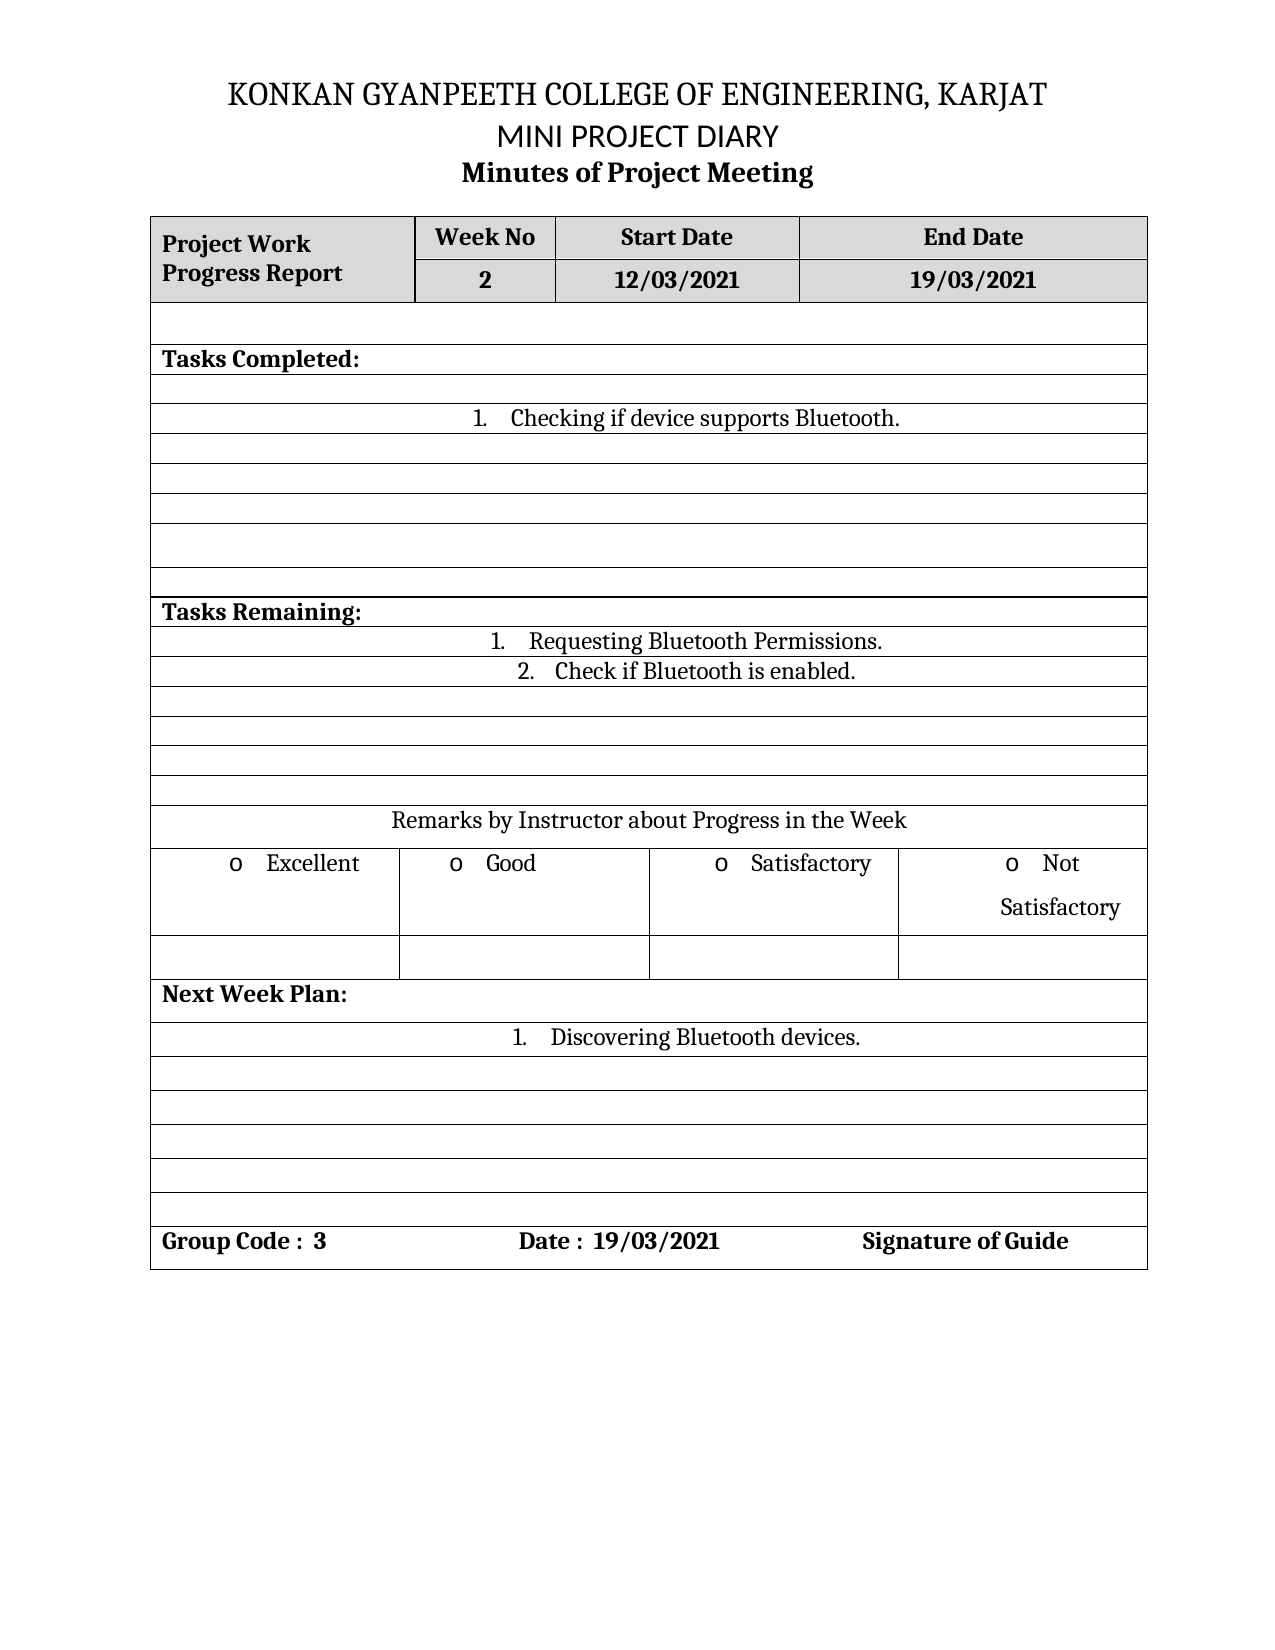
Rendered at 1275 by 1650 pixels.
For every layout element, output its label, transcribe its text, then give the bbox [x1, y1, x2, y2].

table_cell [151, 1125, 1147, 1158]
table_cell [151, 494, 1147, 523]
table_cell [151, 1193, 1147, 1226]
table_cell [151, 687, 1147, 716]
table_cell Next Week Plan: [151, 980, 1147, 1022]
table_cell Satisfactory [650, 849, 898, 935]
table_cell [151, 1091, 1147, 1124]
table_cell Group Code : 3 Date : 19/03/2021 Signature of Guide [151, 1227, 1147, 1269]
table_cell Remarks by Instructor about Progress in the Week [151, 806, 1147, 848]
table_cell 19/03/2021 [800, 260, 1147, 302]
table_cell Discovering Bluetooth devices. [151, 1023, 1147, 1056]
table_cell Requesting Bluetooth Permissions. [151, 627, 1147, 656]
text Minutes of Project Meeting [150, 156, 1125, 190]
table_header Project Work Progress Report [151, 217, 414, 302]
table_cell [151, 746, 1147, 775]
table_header End Date [800, 217, 1147, 258]
table_cell [650, 936, 898, 979]
table_cell 2 [416, 260, 555, 302]
table_cell [151, 524, 1147, 567]
table_cell [400, 936, 649, 979]
table_cell Tasks Remaining: [151, 598, 1147, 626]
table_cell Not Satisfactory [899, 849, 1147, 935]
table_cell [151, 303, 1147, 344]
table_cell Checking if device supports Bluetooth. [151, 404, 1147, 433]
table_cell Good [400, 849, 649, 935]
table_cell Excellent [151, 849, 399, 935]
table_header Start Date [556, 217, 799, 258]
table_cell [151, 936, 399, 979]
table_cell 12/03/2021 [556, 260, 799, 302]
table_cell [899, 936, 1147, 979]
table_cell [151, 1057, 1147, 1090]
table_cell [151, 568, 1147, 596]
table_cell Tasks Completed: [151, 345, 1147, 373]
table_cell [151, 464, 1147, 493]
table_cell [151, 776, 1147, 805]
table_header Week No [416, 217, 555, 258]
table_cell [151, 717, 1147, 745]
table_cell Check if Bluetooth is enabled. [151, 657, 1147, 686]
table_cell [151, 1159, 1147, 1192]
table_cell [151, 375, 1147, 403]
table_cell [151, 434, 1147, 463]
